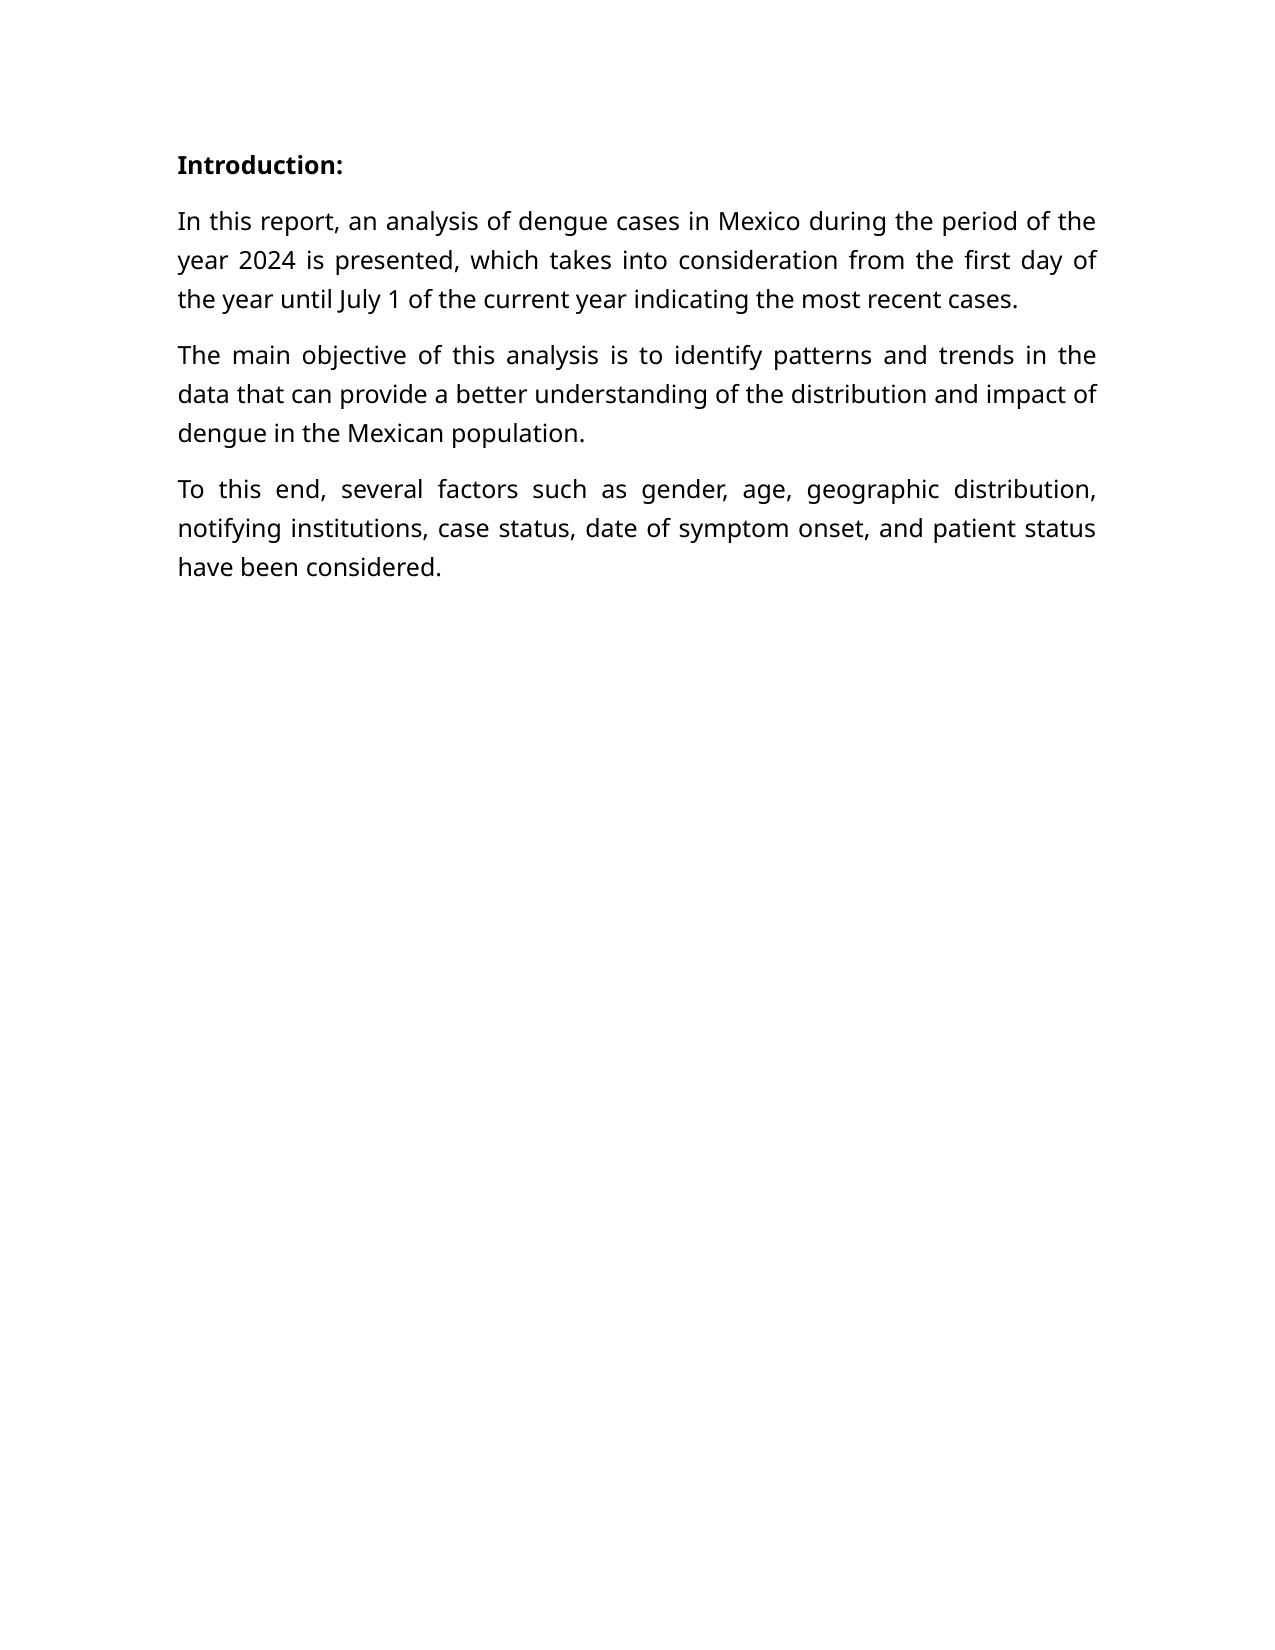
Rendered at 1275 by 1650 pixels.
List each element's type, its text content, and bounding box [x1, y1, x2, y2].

text The main objective of this analysis is to identify patterns and trends in the data that can provide a better understanding of the distribution and impact of dengue in the Mexican population. [177, 338, 1098, 450]
text In this report, an analysis of dengue cases in Mexico during the period of the year 2024 is presented, which takes into consideration from the first day of the year until July 1 of the current year indicating the most recent cases. [177, 203, 1098, 316]
text Introduction: [177, 148, 1098, 182]
text To this end, several factors such as gender, age, geographic distribution, notifying institutions, case status, date of symptom onset, and patient status have been considered. [177, 472, 1098, 584]
